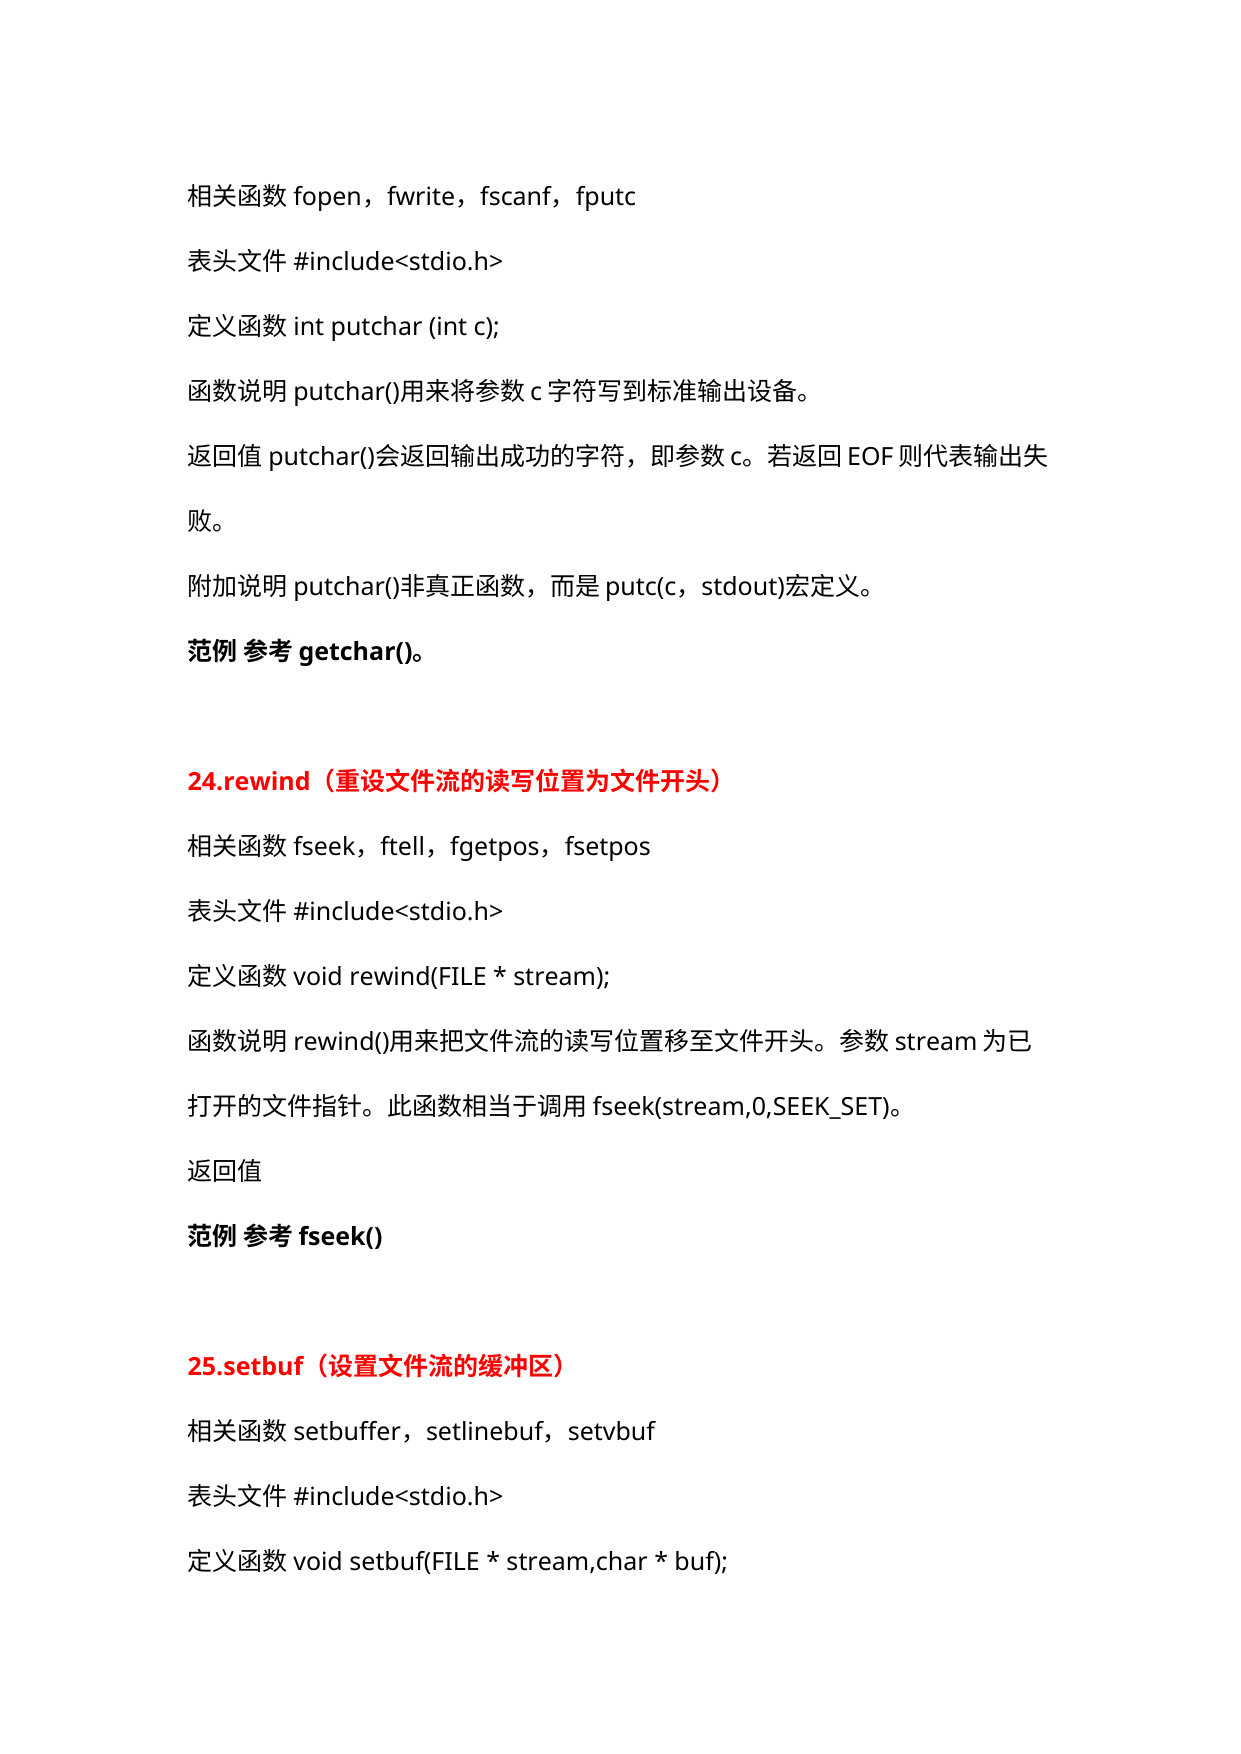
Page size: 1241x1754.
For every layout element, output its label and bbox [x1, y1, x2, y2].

text [187, 162, 1053, 1592]
